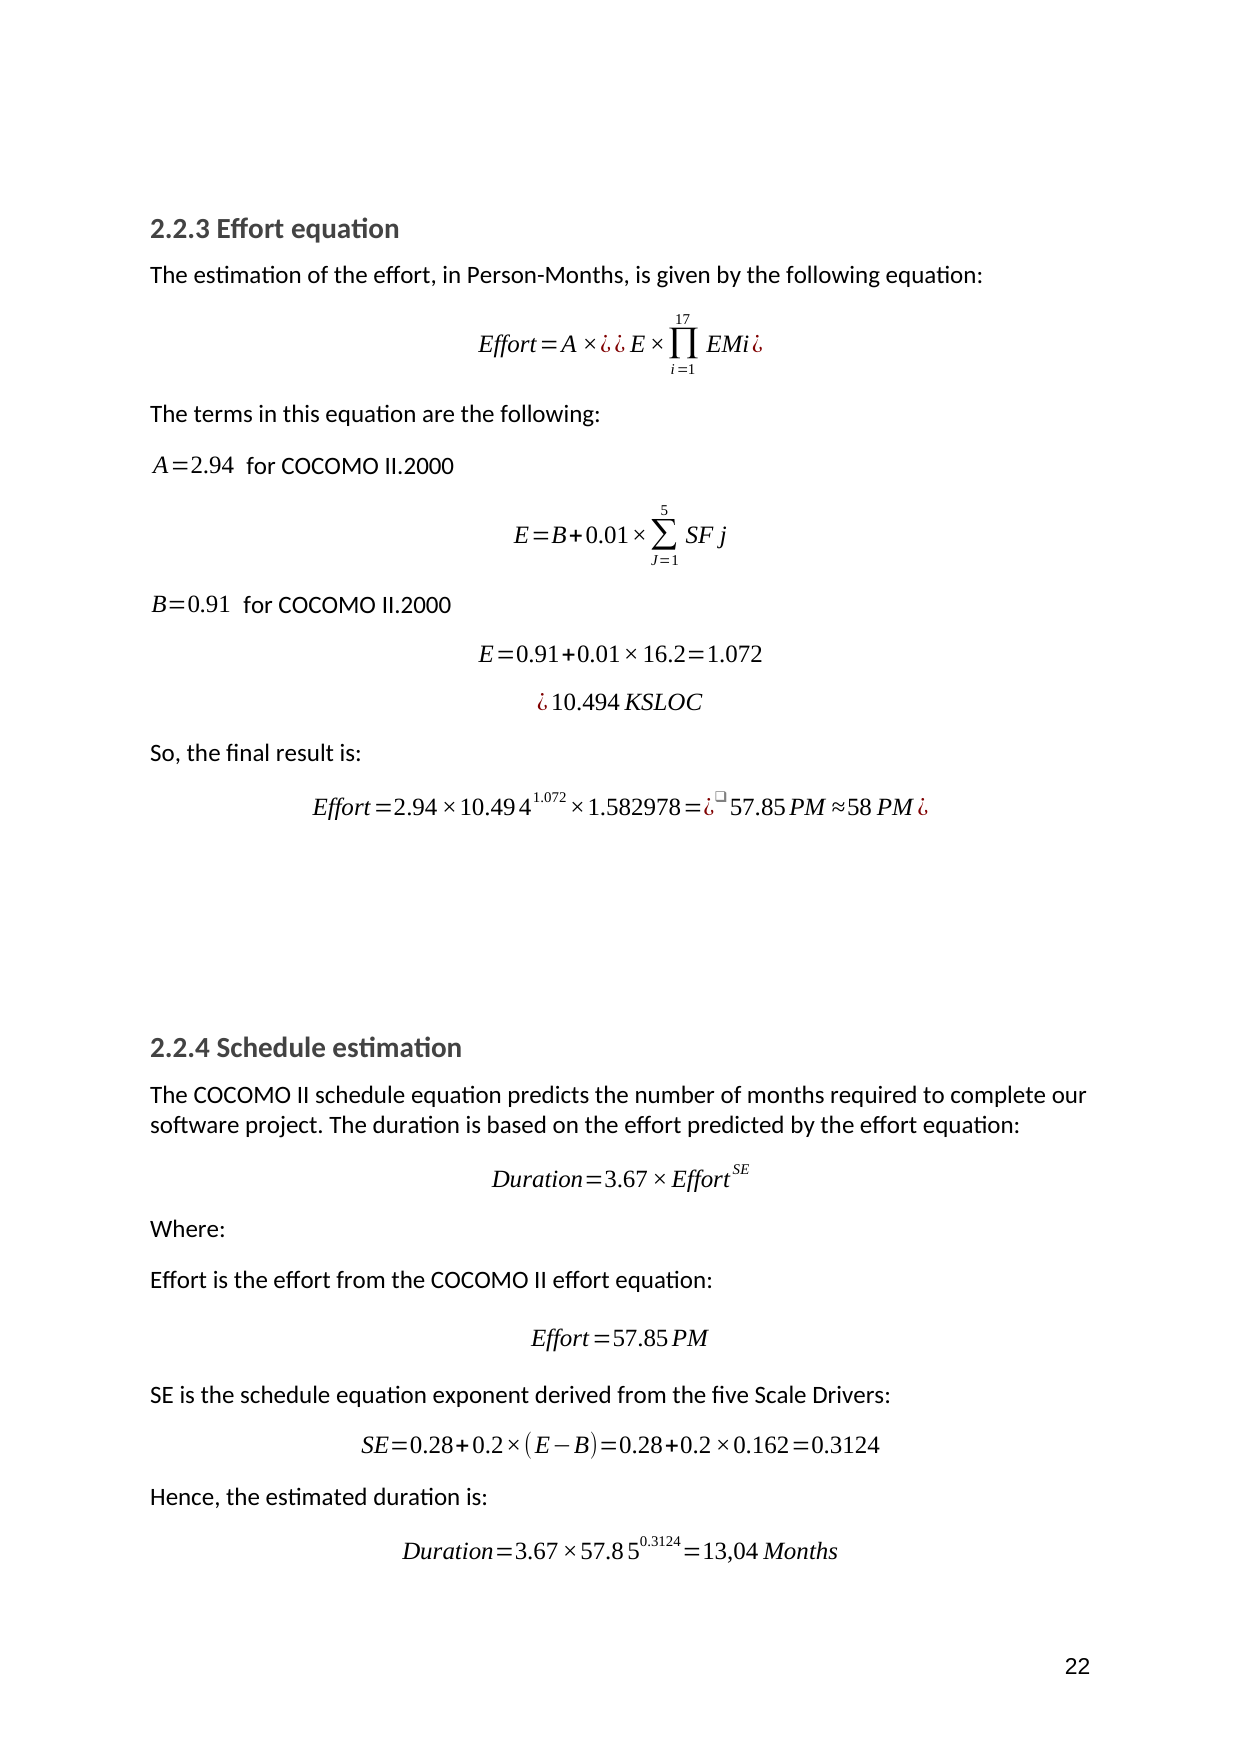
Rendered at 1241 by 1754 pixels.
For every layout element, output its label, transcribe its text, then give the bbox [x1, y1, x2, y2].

text The COCOMO II schedule equation predicts the number of months required to complete our software project. The duration is based on the effort predicted by the effort equation: [150, 1079, 1090, 1140]
text for COCOMO II.2000 [150, 589, 1090, 620]
text Effort is the effort from the COCOMO II effort equation: [150, 1264, 1090, 1294]
text Where: [150, 1213, 1090, 1243]
text The estimation of the effort, in Person-Months, is given by the following equation: [150, 259, 1090, 289]
subtitle 2.2.4 Schedule estimation [150, 1029, 1090, 1065]
text The terms in this equation are the following: [150, 398, 1090, 429]
text SE is the schedule equation exponent derived from the five Scale Drivers: [150, 1379, 1090, 1409]
subtitle 2.2.3 Effort equation [150, 210, 1090, 245]
text Hence, the estimated duration is: [150, 1481, 1090, 1512]
text for COCOMO II.2000 [150, 450, 1090, 480]
text So, the final result is: [150, 737, 1090, 768]
